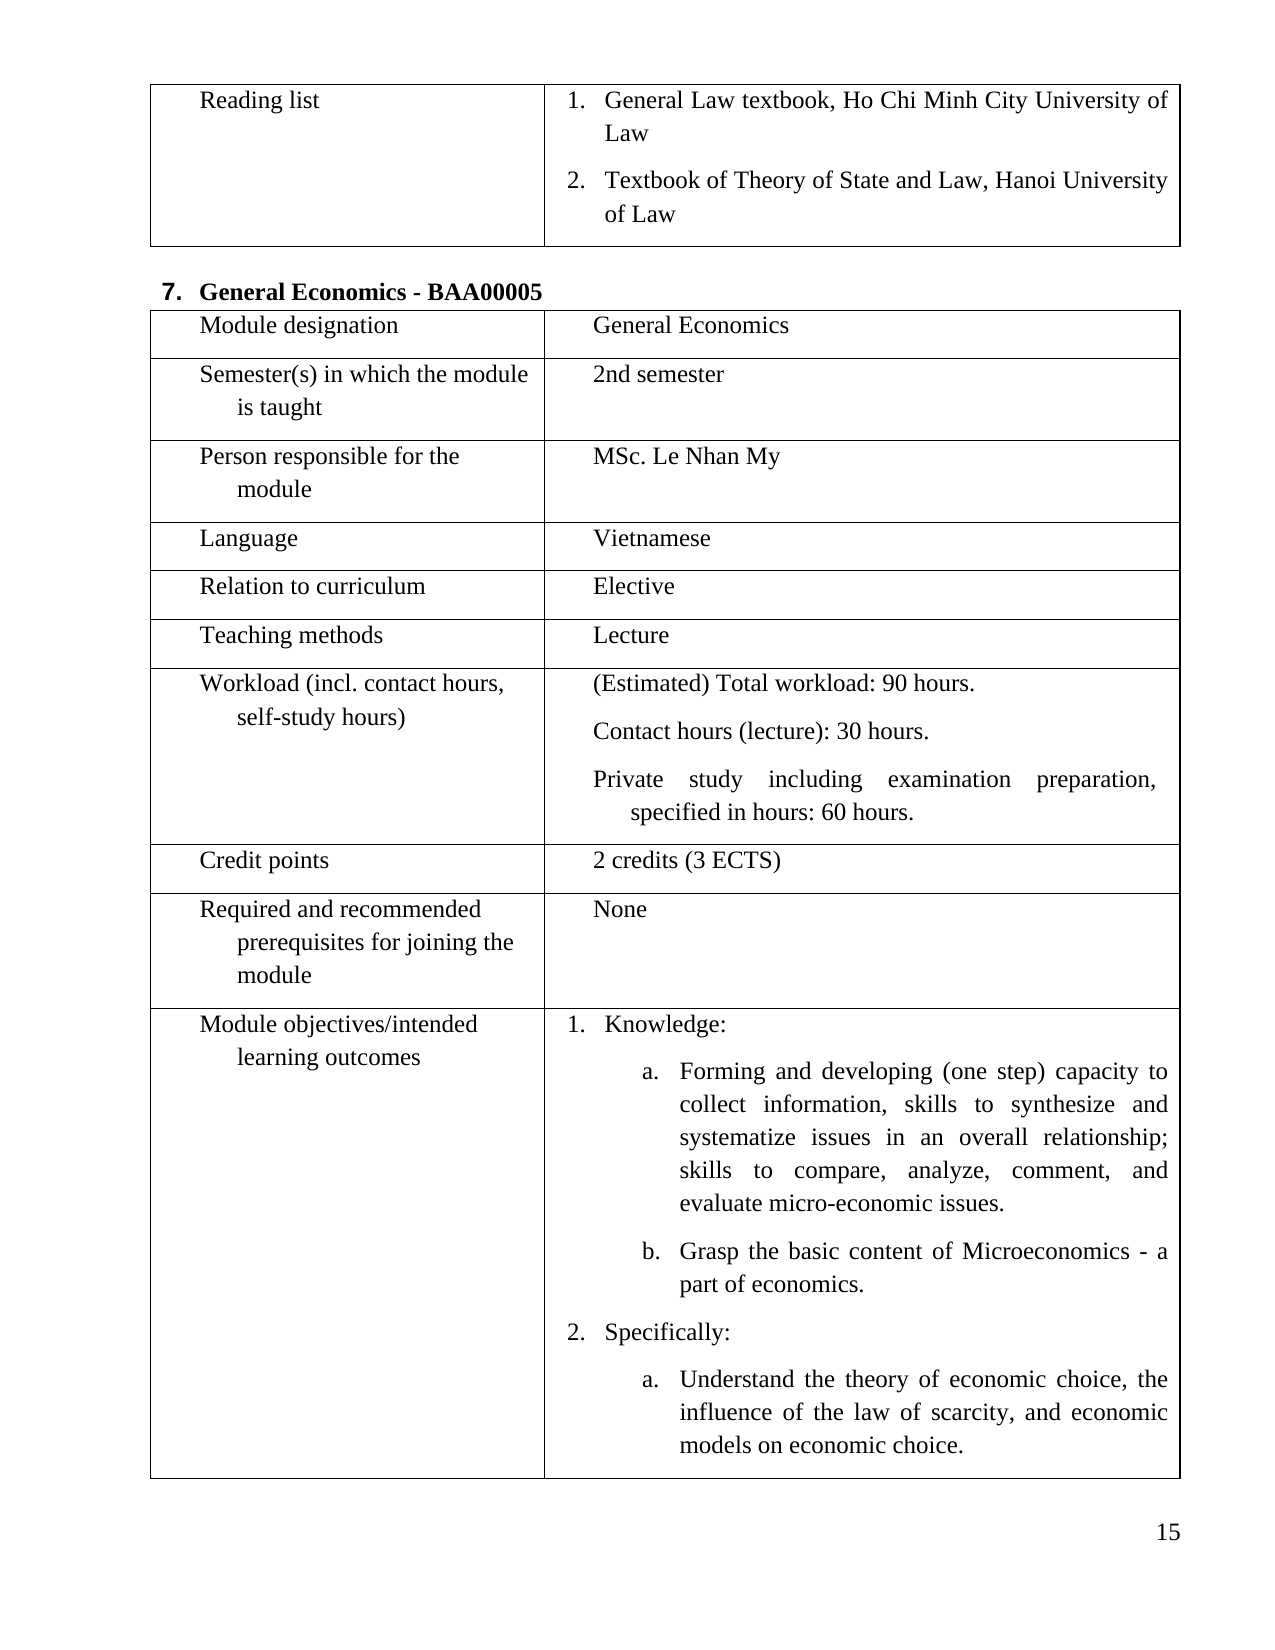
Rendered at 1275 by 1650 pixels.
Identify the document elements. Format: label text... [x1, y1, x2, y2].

table_cell Workload (incl. contact hours, self-study hours) [151, 669, 544, 844]
table_cell General Law textbook, Ho Chi Minh City University of Law Textbook of Theory of State and Law, Hanoi University of Law [545, 85, 1179, 246]
table_cell Teaching methods [151, 620, 544, 667]
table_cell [545, 1009, 1179, 1478]
subtitle General Economics - BAA00005 [161, 276, 1181, 305]
table_header Module designation [151, 311, 544, 358]
table_cell Semester(s) in which the module is taught [151, 359, 544, 440]
table_cell Person responsible for the module [151, 441, 544, 522]
table_cell Vietnamese [545, 523, 1179, 570]
table_cell Lecture [545, 620, 1179, 667]
table_cell 2 credits (3 ECTS) [545, 845, 1179, 893]
table_cell Reading list [151, 85, 544, 246]
table_cell Language [151, 523, 544, 570]
table_cell Elective [545, 571, 1179, 619]
table_cell None [545, 894, 1179, 1008]
table_header General Economics [545, 311, 1179, 358]
table_cell 2nd semester [545, 359, 1179, 440]
table_cell MSc. Le Nhan My [545, 441, 1179, 522]
table_cell Credit points [151, 845, 544, 893]
table_cell (Estimated) Total workload: 90 hours. Contact hours (lecture): 30 hours. Private study including examination preparation, specified in hours: 60 hours. [545, 669, 1179, 844]
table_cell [151, 1009, 544, 1478]
table_cell Required and recommended prerequisites for joining the module [151, 894, 544, 1008]
table_cell Relation to curriculum [151, 571, 544, 619]
